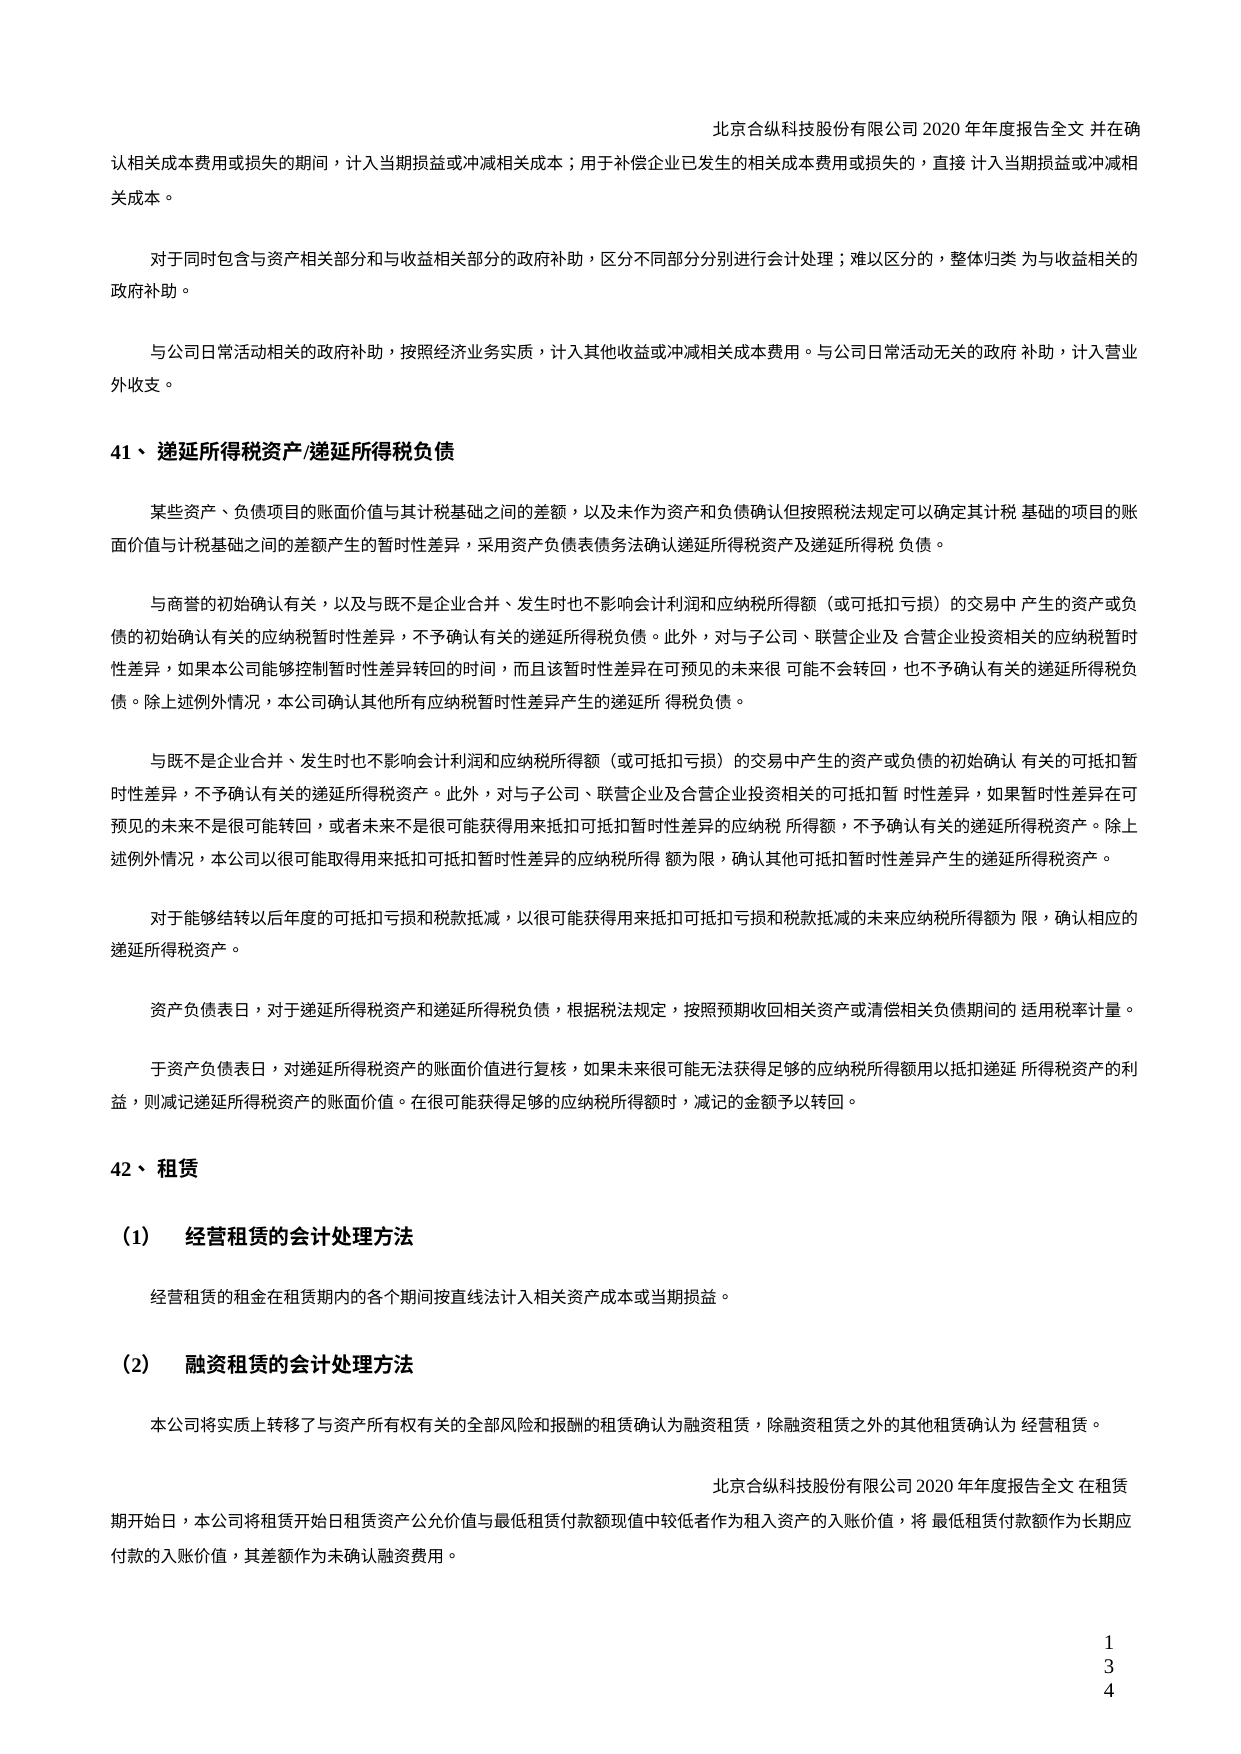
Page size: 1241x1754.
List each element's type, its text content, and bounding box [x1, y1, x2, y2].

text 本公司将实质上转移了与资产所有权有关的全部风险和报酬的租赁确认为融资租赁，除融资租赁之外的其他租赁确认为 经营租赁。 [110, 1405, 1141, 1438]
text 北京合纵科技股份有限公司2020年年度报告全文 在租赁期开始日，本公司将租赁开始日租赁资产公允价值与最低租赁付款额现值中较低者作为租入资产的入账价值，将 最低租赁付款额作为长期应付款的入账价值，其差额作为未确认融资费用。 [110, 1465, 1141, 1569]
text 41、 递延所得税资产/递延所得税负债 [110, 437, 1141, 466]
text 对于能够结转以后年度的可抵扣亏损和税款抵减，以很可能获得用来抵扣可抵扣亏损和税款抵减的未来应纳税所得额为 限，确认相应的递延所得税资产。 [110, 899, 1141, 963]
text 于资产负债表日，对递延所得税资产的账面价值进行复核，如果未来很可能无法获得足够的应纳税所得额用以抵扣递延 所得税资产的利益，则减记递延所得税资产的账面价值。在很可能获得足够的应纳税所得额时，减记的金额予以转回。 [110, 1050, 1141, 1115]
text 与既不是企业合并、发生时也不影响会计利润和应纳税所得额（或可抵扣亏损）的交易中产生的资产或负债的初始确认 有关的可抵扣暂时性差异，不予确认有关的递延所得税资产。此外，对与子公司、联营企业及合营企业投资相关的可抵扣暂 时性差异，如果暂时性差异在可预见的未来不是很可能转回，或者未来不是很可能获得用来抵扣可抵扣暂时性差异的应纳税 所得额，不予确认有关的递延所得税资产。除上述例外情况，本公司以很可能取得用来抵扣可抵扣暂时性差异的应纳税所得 额为限，确认其他可抵扣暂时性差异产生的递延所得税资产。 [110, 742, 1141, 872]
text （2） 融资租赁的会计处理方法 [110, 1350, 1141, 1378]
text 42、 租赁 [110, 1154, 1141, 1183]
text 与商誉的初始确认有关，以及与既不是企业合并、发生时也不影响会计利润和应纳税所得额（或可抵扣亏损）的交易中 产生的资产或负债的初始确认有关的应纳税暂时性差异，不予确认有关的递延所得税负债。此外，对与子公司、联营企业及 合营企业投资相关的应纳税暂时性差异，如果本公司能够控制暂时性差异转回的时间，而且该暂时性差异在可预见的未来很 可能不会转回，也不予确认有关的递延所得税负债。除上述例外情况，本公司确认其他所有应纳税暂时性差异产生的递延所 得税负债。 [110, 585, 1141, 715]
text （1） 经营租赁的会计处理方法 [110, 1222, 1141, 1251]
text 某些资产、负债项目的账面价值与其计税基础之间的差额，以及未作为资产和负债确认但按照税法规定可以确定其计税 基础的项目的账面价值与计税基础之间的差额产生的暂时性差异，采用资产负债表债务法确认递延所得税资产及递延所得税 负债。 [110, 493, 1141, 558]
text 与公司日常活动相关的政府补助，按照经济业务实质，计入其他收益或冲减相关成本费用。与公司日常活动无关的政府 补助，计入营业外收支。 [110, 332, 1141, 398]
text 北京合纵科技股份有限公司2020年年度报告全文 并在确认相关成本费用或损失的期间，计入当期损益或冲减相关成本；用于补偿企业已发生的相关成本费用或损失的，直接 计入当期损益或冲减相关成本。 [110, 107, 1141, 211]
text 经营租赁的租金在租赁期内的各个期间按直线法计入相关资产成本或当期损益。 [110, 1278, 1141, 1310]
text 对于同时包含与资产相关部分和与收益相关部分的政府补助，区分不同部分分别进行会计处理；难以区分的，整体归类 为与收益相关的政府补助。 [110, 238, 1141, 304]
text 资产负债表日，对于递延所得税资产和递延所得税负债，根据税法规定，按照预期收回相关资产或清偿相关负债期间的 适用税率计量。 [110, 990, 1141, 1023]
